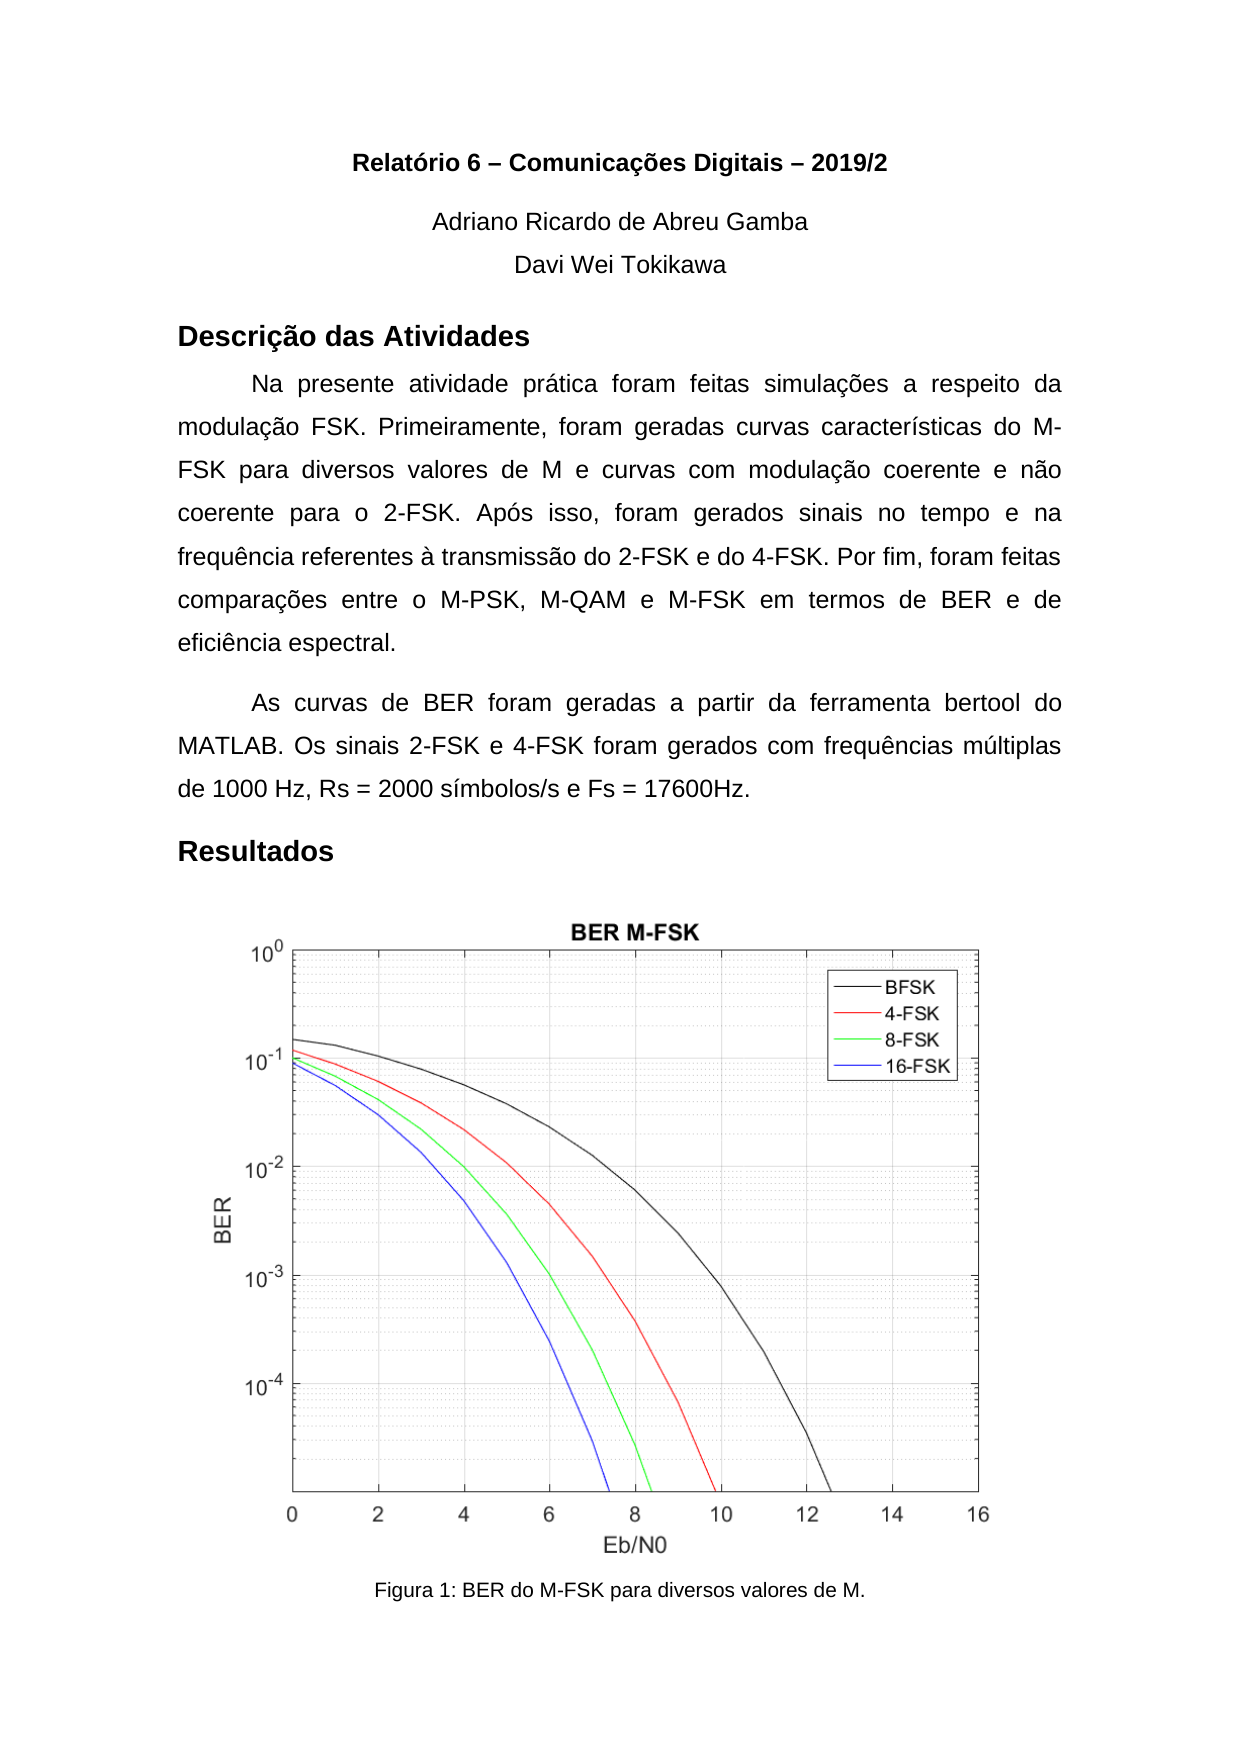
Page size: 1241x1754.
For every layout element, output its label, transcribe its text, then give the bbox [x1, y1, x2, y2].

text As curvas de BER foram geradas a partir da ferramenta bertool do MATLAB. Os sinais 2-FSK e 4-FSK foram gerados com frequências múltiplas de 1000 Hz, Rs = 2000 símbolos/s e Fs = 17600Hz. [177, 687, 1063, 802]
text Davi Wei Tokikawa [177, 251, 1063, 279]
text Relatório 6 – Comunicações Digitais – 2019/2 [177, 148, 1063, 176]
text Na presente atividade prática foram feitas simulações a respeito da modulação FSK. Primeiramente, foram geradas curvas características do M-FSK para diversos valores de M e curvas com modulação coerente e não coerente para o 2-FSK. Após isso, foram gerados sinais no tempo e na frequência referentes à transmissão do 2-FSK e do 4-FSK. Por fim, foram feitas comparações entre o M-PSK, M-QAM e M-FSK em termos de BER e de eficiência espectral. [177, 369, 1063, 656]
text Adriano Ricardo de Abreu Gamba [177, 207, 1063, 236]
text Figura 1: BER do M-FSK para diversos valores de M. [177, 1577, 1063, 1601]
picture [177, 900, 1062, 1563]
text Resultados [177, 833, 1063, 867]
subtitle Descrição das Atividades [177, 319, 1063, 352]
